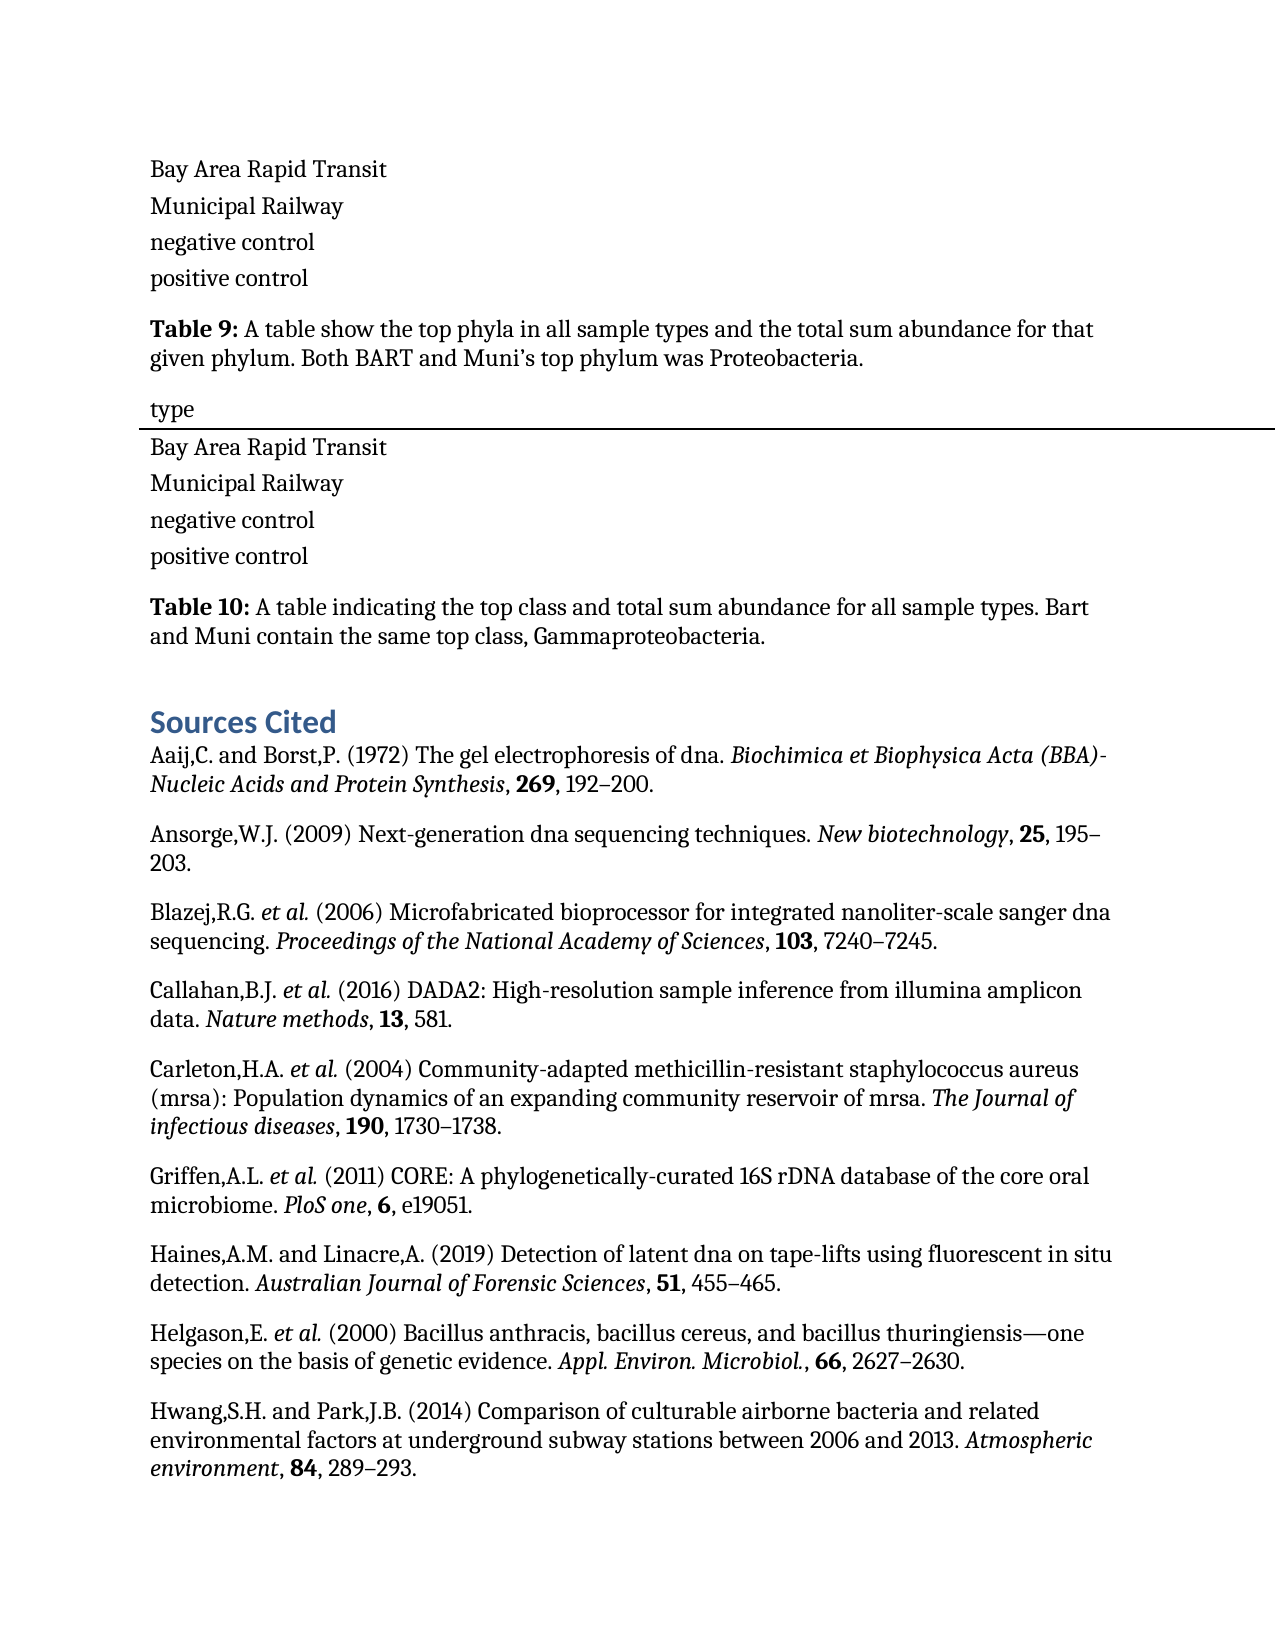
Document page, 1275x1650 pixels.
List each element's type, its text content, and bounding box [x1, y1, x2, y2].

text Griffen,A.L. et al. (2011) CORE: A phylogenetically-curated 16S rDNA database of the core oral microbiome. PloS one, 6, e19051. [150, 1162, 1125, 1219]
text Table 9: A table show the top phyla in all sample types and the total sum abundance for that given phylum. Both BART and Muni’s top phylum was Proteobacteria. [150, 315, 1125, 373]
subtitle Sources Cited [150, 701, 1125, 741]
table_cell Bay Area Rapid Transit [139, 430, 1275, 466]
table_header type [139, 392, 1275, 428]
text Hwang,S.H. and Park,J.B. (2014) Comparison of culturable airborne bacteria and related environmental factors at underground subway stations between 2006 and 2013. Atmospheric environment, 84, 289–293. [150, 1397, 1125, 1483]
text Haines,A.M. and Linacre,A. (2019) Detection of latent dna on tape-lifts using fluorescent in situ detection. Australian Journal of Forensic Sciences, 51, 455–465. [150, 1240, 1125, 1298]
text Aaij,C. and Borst,P. (1972) The gel electrophoresis of dna. Biochimica et Biophysica Acta (BBA)-Nucleic Acids and Protein Synthesis, 269, 192–200. [150, 741, 1125, 799]
text Helgason,E. et al. (2000) Bacillus anthracis, bacillus cereus, and bacillus thuringiensis—one species on the basis of genetic evidence. Appl. Environ. Microbiol., 66, 2627–2630. [150, 1318, 1125, 1376]
table_cell positive control [139, 260, 1275, 297]
table_cell negative control [139, 224, 1275, 260]
text Table 10: A table indicating the top class and total sum abundance for all sample types. Bart and Muni contain the same top class, Gammaproteobacteria. [150, 593, 1125, 651]
table_cell Municipal Railway [139, 466, 1275, 502]
text Blazej,R.G. et al. (2006) Microfabricated bioprocessor for integrated nanoliter-scale sanger dna sequencing. Proceedings of the National Academy of Sciences, 103, 7240–7245. [150, 898, 1125, 956]
text Ansorge,W.J. (2009) Next-generation dna sequencing techniques. New biotechnology, 25, 195–203. [150, 820, 1125, 877]
table_cell Municipal Railway [139, 188, 1275, 224]
table_cell negative control [139, 502, 1275, 538]
text Carleton,H.A. et al. (2004) Community-adapted methicillin-resistant staphylococcus aureus (mrsa): Population dynamics of an expanding community reservoir of mrsa. The Journal of infectious diseases, 190, 1730–1738. [150, 1055, 1125, 1141]
table_cell positive control [139, 538, 1275, 574]
text Callahan,B.J. et al. (2016) DADA2: High-resolution sample inference from illumina amplicon data. Nature methods, 13, 581. [150, 976, 1125, 1034]
table_cell Bay Area Rapid Transit [139, 150, 1275, 188]
